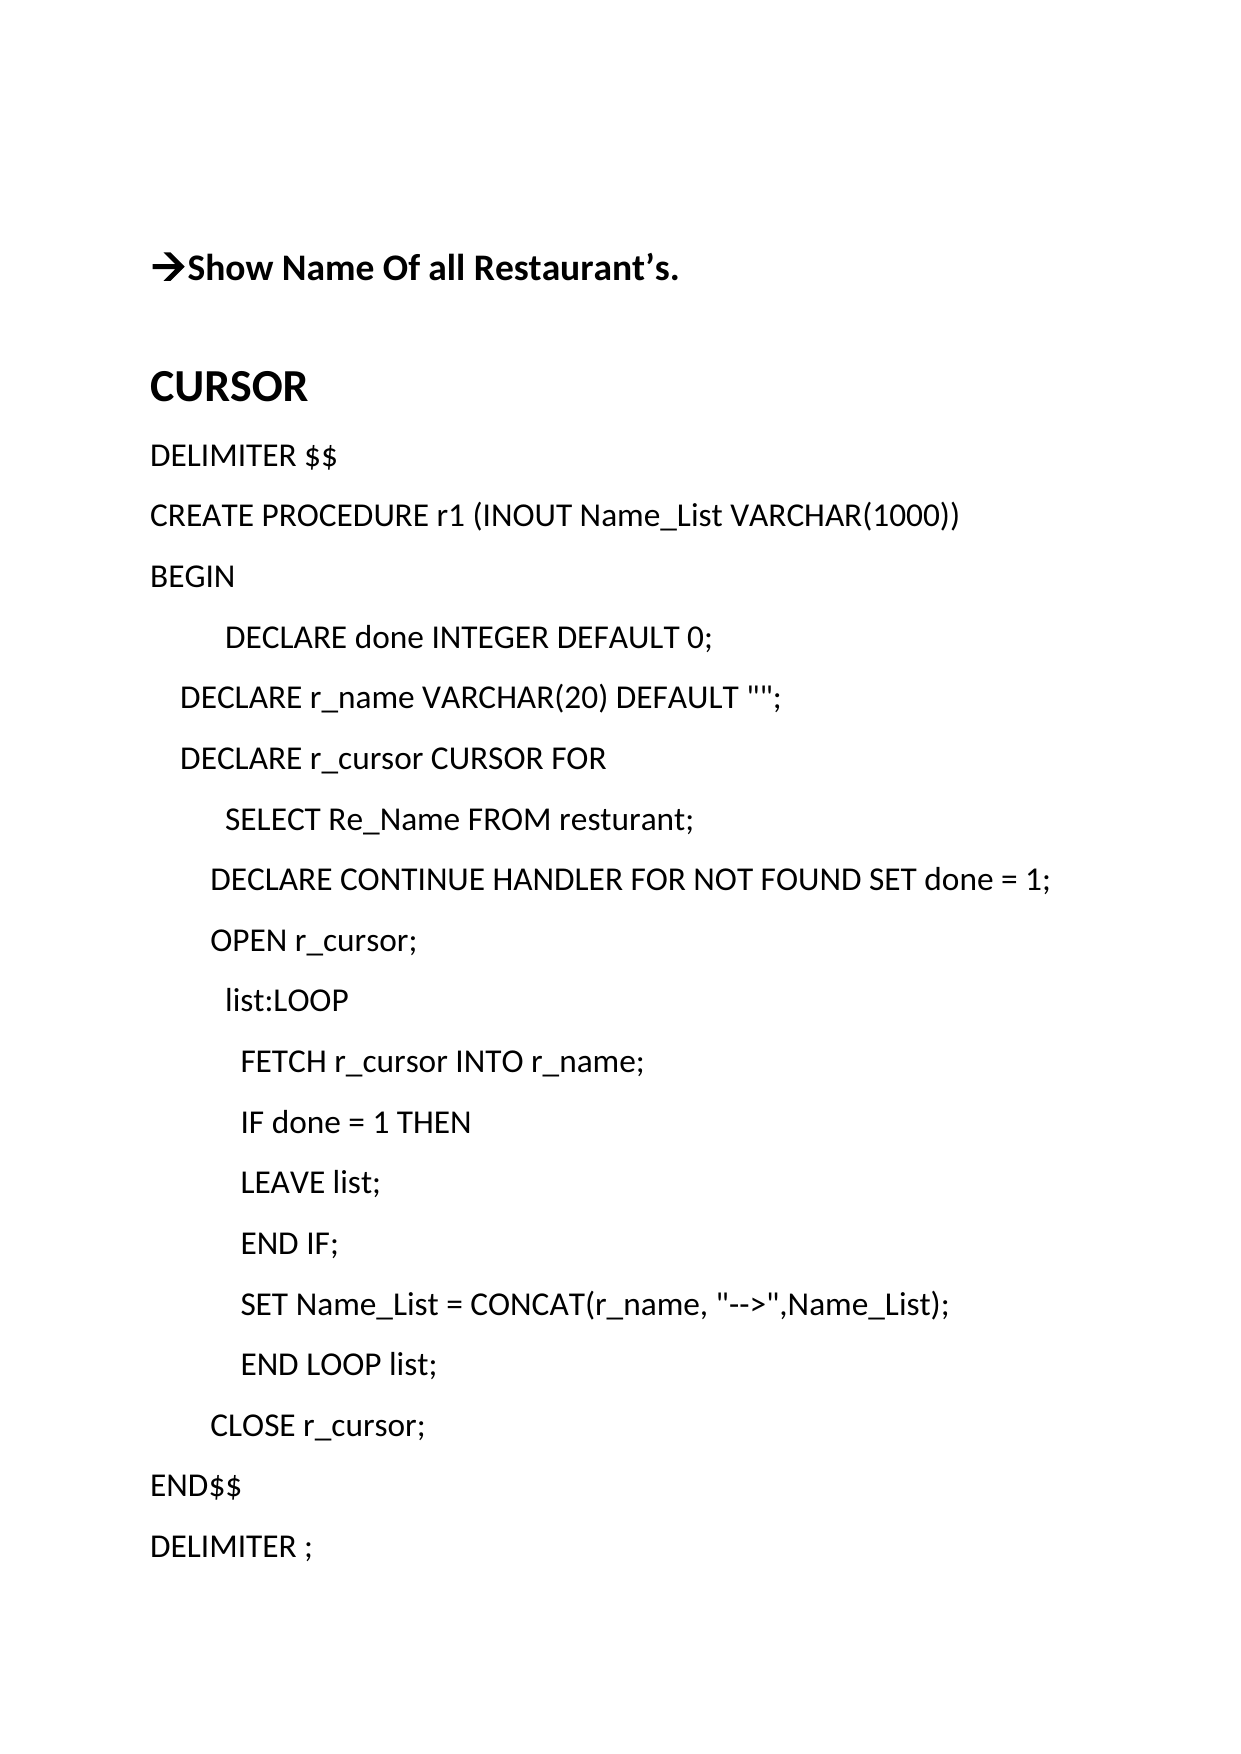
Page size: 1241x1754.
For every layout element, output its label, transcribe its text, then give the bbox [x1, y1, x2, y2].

text OPEN r_cursor; [150, 919, 1090, 959]
text BEGIN [150, 555, 1090, 596]
text END IF; [150, 1222, 1090, 1263]
text IF done = 1 THEN [150, 1101, 1090, 1141]
text CURSOR [150, 357, 1090, 413]
text Show Name Of all Restaurant’s. [150, 244, 1090, 289]
text SET Name_List = CONCAT(r_name, "-->",Name_List); [150, 1282, 1090, 1323]
text DECLARE r_name VARCHAR(20) DEFAULT ""; [150, 676, 1090, 717]
text FETCH r_cursor INTO r_name; [150, 1040, 1090, 1081]
text DELIMITER ; [150, 1525, 1090, 1566]
text DELIMITER $$ [150, 434, 1090, 474]
text DECLARE CONTINUE HANDLER FOR NOT FOUND SET done = 1; [150, 858, 1090, 899]
text DECLARE r_cursor CURSOR FOR [150, 737, 1090, 778]
text END LOOP list; [150, 1343, 1090, 1384]
text END$$ [150, 1464, 1090, 1505]
text LEAVE list; [150, 1161, 1090, 1202]
text list:LOOP [150, 979, 1090, 1020]
text DECLARE done INTEGER DEFAULT 0; [150, 616, 1090, 656]
text CLOSE r_cursor; [150, 1404, 1090, 1444]
text SELECT Re_Name FROM resturant; [150, 797, 1090, 838]
text CREATE PROCEDURE r1 (INOUT Name_List VARCHAR(1000)) [150, 494, 1090, 535]
